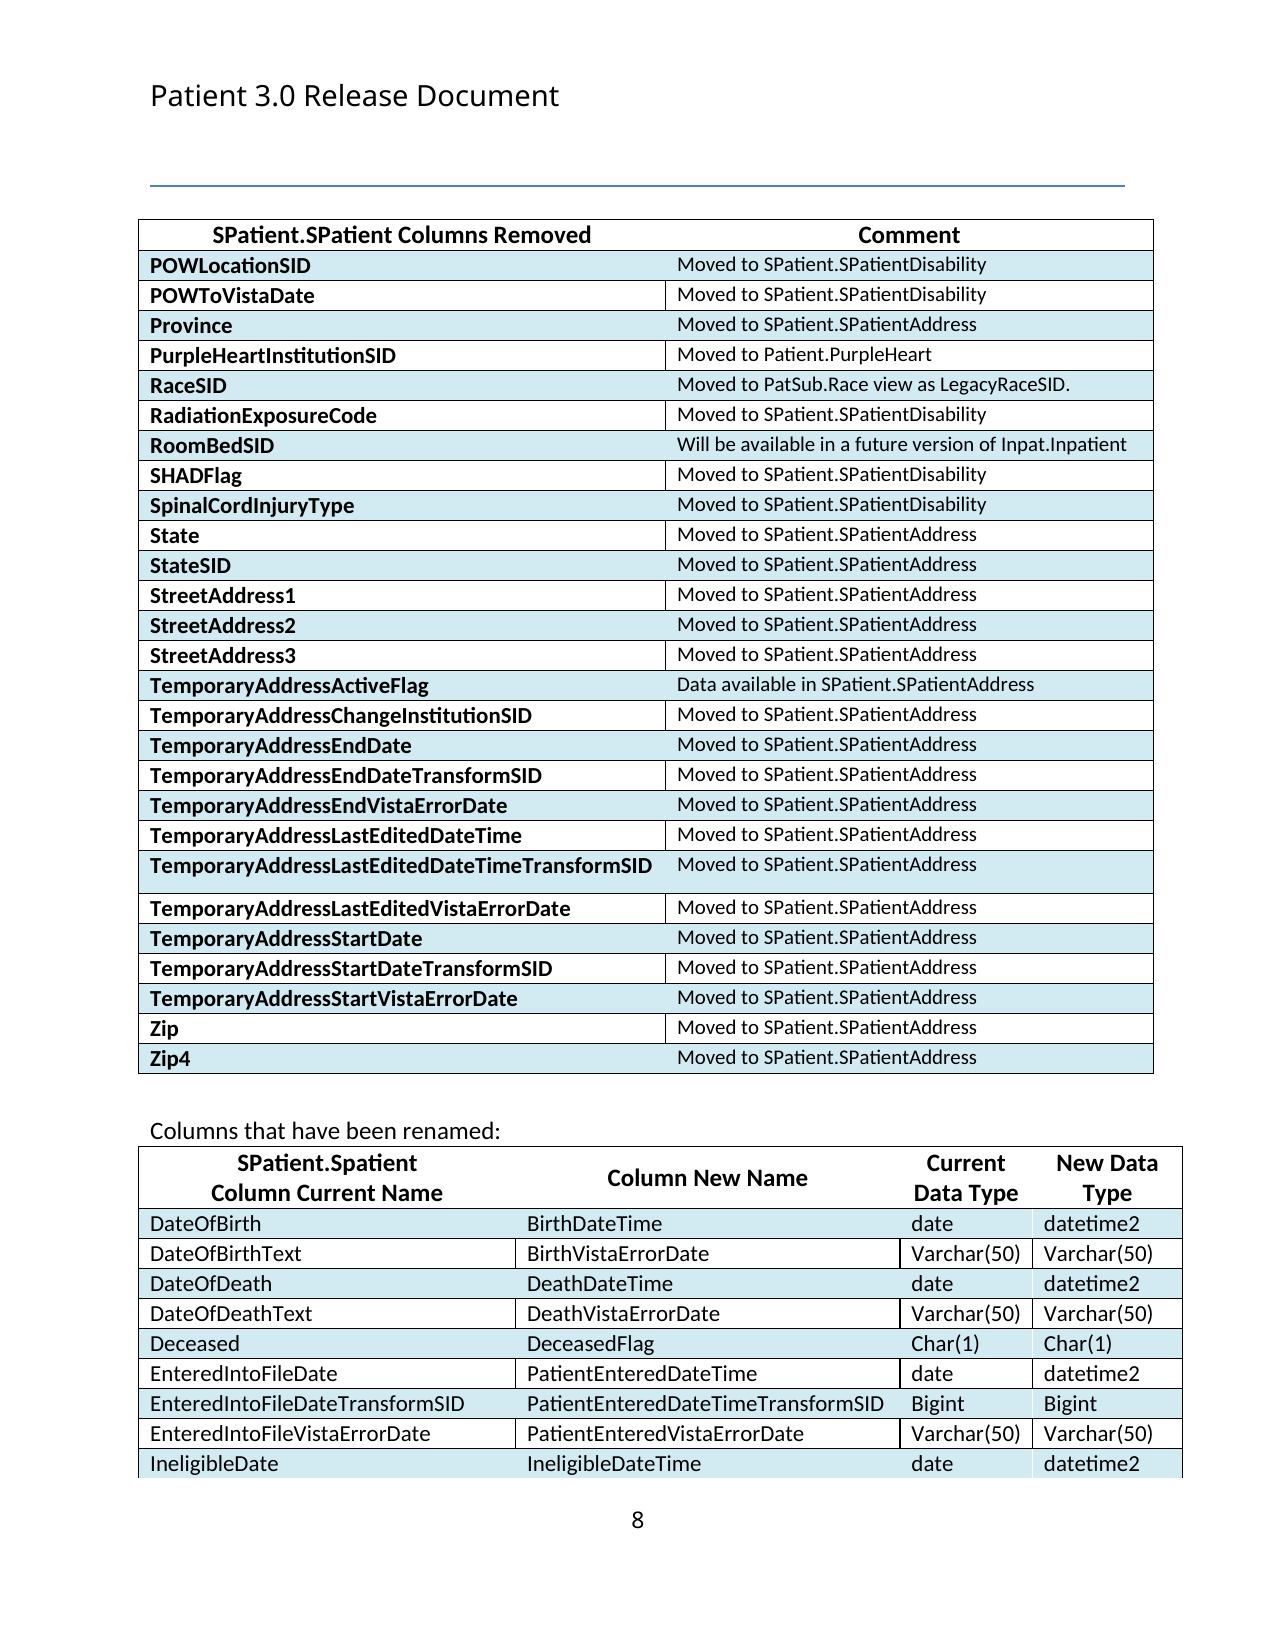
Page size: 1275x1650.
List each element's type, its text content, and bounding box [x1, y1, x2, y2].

table_cell Char(1) [1033, 1329, 1182, 1358]
table_cell PatientEnteredVistaErrorDate [516, 1419, 899, 1448]
table_cell TemporaryAddressStartDateTransformSID [139, 954, 665, 983]
table_cell Moved to SPatient.SPatientDisability [666, 461, 1153, 490]
table_cell StreetAddress2 [139, 611, 666, 640]
table_cell PatientEnteredDateTimeTransformSID [516, 1389, 900, 1418]
table_cell IneligibleDateTime [516, 1449, 900, 1478]
table_cell datetime2 [1033, 1449, 1182, 1478]
table_cell datetime2 [1033, 1359, 1182, 1388]
table_cell SpinalCordInjuryType [139, 491, 666, 520]
table_cell Moved to SPatient.SPatientAddress [666, 851, 1153, 893]
table_cell TemporaryAddressActiveFlag [139, 671, 666, 700]
table_cell date [901, 1359, 1032, 1388]
table_header Current Data Type [900, 1147, 1032, 1208]
table_cell Moved to SPatient.SPatientDisability [666, 491, 1153, 520]
table_cell Varchar(50) [901, 1419, 1032, 1448]
table_cell RadiationExposureCode [139, 401, 665, 430]
table_cell StateSID [139, 551, 666, 580]
table_cell Moved to SPatient.SPatientAddress [666, 1044, 1153, 1073]
table_cell Varchar(50) [901, 1299, 1032, 1328]
table_cell Varchar(50) [1033, 1239, 1182, 1268]
table_cell Province [139, 311, 666, 340]
table_cell DateOfDeathText [139, 1299, 515, 1328]
table_cell date [900, 1209, 1032, 1238]
table_cell Moved to SPatient.SPatientAddress [666, 924, 1153, 953]
table_cell DateOfBirth [139, 1209, 516, 1238]
table_cell Moved to SPatient.SPatientAddress [666, 984, 1153, 1013]
table_cell EnteredIntoFileDateTransformSID [139, 1389, 516, 1418]
table_cell EnteredIntoFileVistaErrorDate [139, 1419, 515, 1448]
table_cell Moved to SPatient.SPatientDisability [666, 401, 1153, 430]
table_cell date [900, 1269, 1032, 1298]
table_cell TemporaryAddressLastEditedDateTimeTransformSID [139, 851, 666, 893]
table_cell Moved to SPatient.SPatientAddress [666, 641, 1153, 670]
table_cell Bigint [900, 1389, 1032, 1418]
table_cell Moved to SPatient.SPatientAddress [666, 954, 1153, 983]
table_cell POWToVistaDate [139, 281, 665, 310]
table_cell StreetAddress3 [139, 641, 665, 670]
table_cell IneligibleDate [139, 1449, 516, 1478]
table_cell BirthVistaErrorDate [516, 1239, 899, 1268]
table_cell date [900, 1449, 1032, 1478]
table_cell RaceSID [139, 371, 666, 400]
table_cell Moved to SPatient.SPatientAddress [666, 761, 1153, 790]
table_cell Moved to SPatient.SPatientAddress [666, 1014, 1153, 1043]
table_cell TemporaryAddressLastEditedVistaErrorDate [139, 894, 665, 923]
table_cell RoomBedSID [139, 431, 666, 460]
text Columns that have been renamed: [150, 1115, 1125, 1146]
table_cell DeceasedFlag [516, 1329, 900, 1358]
table_cell Moved to SPatient.SPatientAddress [666, 701, 1153, 730]
table_cell SHADFlag [139, 461, 665, 490]
table_cell TemporaryAddressLastEditedDateTime [139, 821, 665, 850]
table_cell TemporaryAddressEndVistaErrorDate [139, 791, 666, 820]
table_cell datetime2 [1033, 1209, 1182, 1238]
table_cell Bigint [1033, 1389, 1182, 1418]
table_cell Moved to SPatient.SPatientAddress [666, 581, 1153, 610]
table_header SPatient.SPatient Columns Removed [139, 220, 666, 250]
table_cell Moved to SPatient.SPatientAddress [666, 611, 1153, 640]
table_cell Varchar(50) [1033, 1299, 1182, 1328]
table_cell Zip [139, 1014, 665, 1043]
table_cell POWLocationSID [139, 251, 666, 280]
table_header Comment [666, 220, 1153, 250]
table_cell TemporaryAddressStartVistaErrorDate [139, 984, 666, 1013]
table_cell TemporaryAddressEndDate [139, 731, 666, 760]
table_cell Moved to PatSub.Race view as LegacyRaceSID. [666, 371, 1153, 400]
table_cell Moved to SPatient.SPatientDisability [666, 251, 1153, 280]
table_cell Varchar(50) [1033, 1419, 1182, 1448]
table_cell EnteredIntoFileDate [139, 1359, 515, 1388]
table_header Column New Name [516, 1147, 900, 1208]
table_cell PatientEnteredDateTime [516, 1359, 899, 1388]
table_cell Moved to Patient.PurpleHeart [666, 341, 1153, 370]
table_cell PurpleHeartInstitutionSID [139, 341, 665, 370]
table_cell DateOfBirthText [139, 1239, 515, 1268]
table_cell State [139, 521, 665, 550]
table_cell Data available in SPatient.SPatientAddress [666, 671, 1153, 700]
table_cell TemporaryAddressChangeInstitutionSID [139, 701, 665, 730]
table_cell TemporaryAddressEndDateTransformSID [139, 761, 665, 790]
table_cell Moved to SPatient.SPatientAddress [666, 521, 1153, 550]
table_cell TemporaryAddressStartDate [139, 924, 666, 953]
table_header SPatient.Spatient Column Current Name [139, 1147, 516, 1208]
table_cell Moved to SPatient.SPatientAddress [666, 791, 1153, 820]
table_header New Data Type [1033, 1147, 1182, 1208]
table_cell DeathVistaErrorDate [516, 1299, 899, 1328]
table_cell StreetAddress1 [139, 581, 665, 610]
table_cell Char(1) [900, 1329, 1032, 1358]
table_cell Varchar(50) [901, 1239, 1032, 1268]
table_cell Moved to SPatient.SPatientAddress [666, 551, 1153, 580]
table_cell DateOfDeath [139, 1269, 516, 1298]
table_cell DeathDateTime [516, 1269, 900, 1298]
table_cell BirthDateTime [516, 1209, 900, 1238]
table_cell Moved to SPatient.SPatientAddress [666, 894, 1153, 923]
table_cell Zip4 [139, 1044, 666, 1073]
table_cell Deceased [139, 1329, 516, 1358]
table_cell Will be available in a future version of Inpat.Inpatient [666, 431, 1153, 460]
table_cell Moved to SPatient.SPatientAddress [666, 731, 1153, 760]
table_cell Moved to SPatient.SPatientAddress [666, 821, 1153, 850]
table_cell datetime2 [1033, 1269, 1182, 1298]
table_cell Moved to SPatient.SPatientDisability [666, 281, 1153, 310]
table_cell Moved to SPatient.SPatientAddress [666, 311, 1153, 340]
